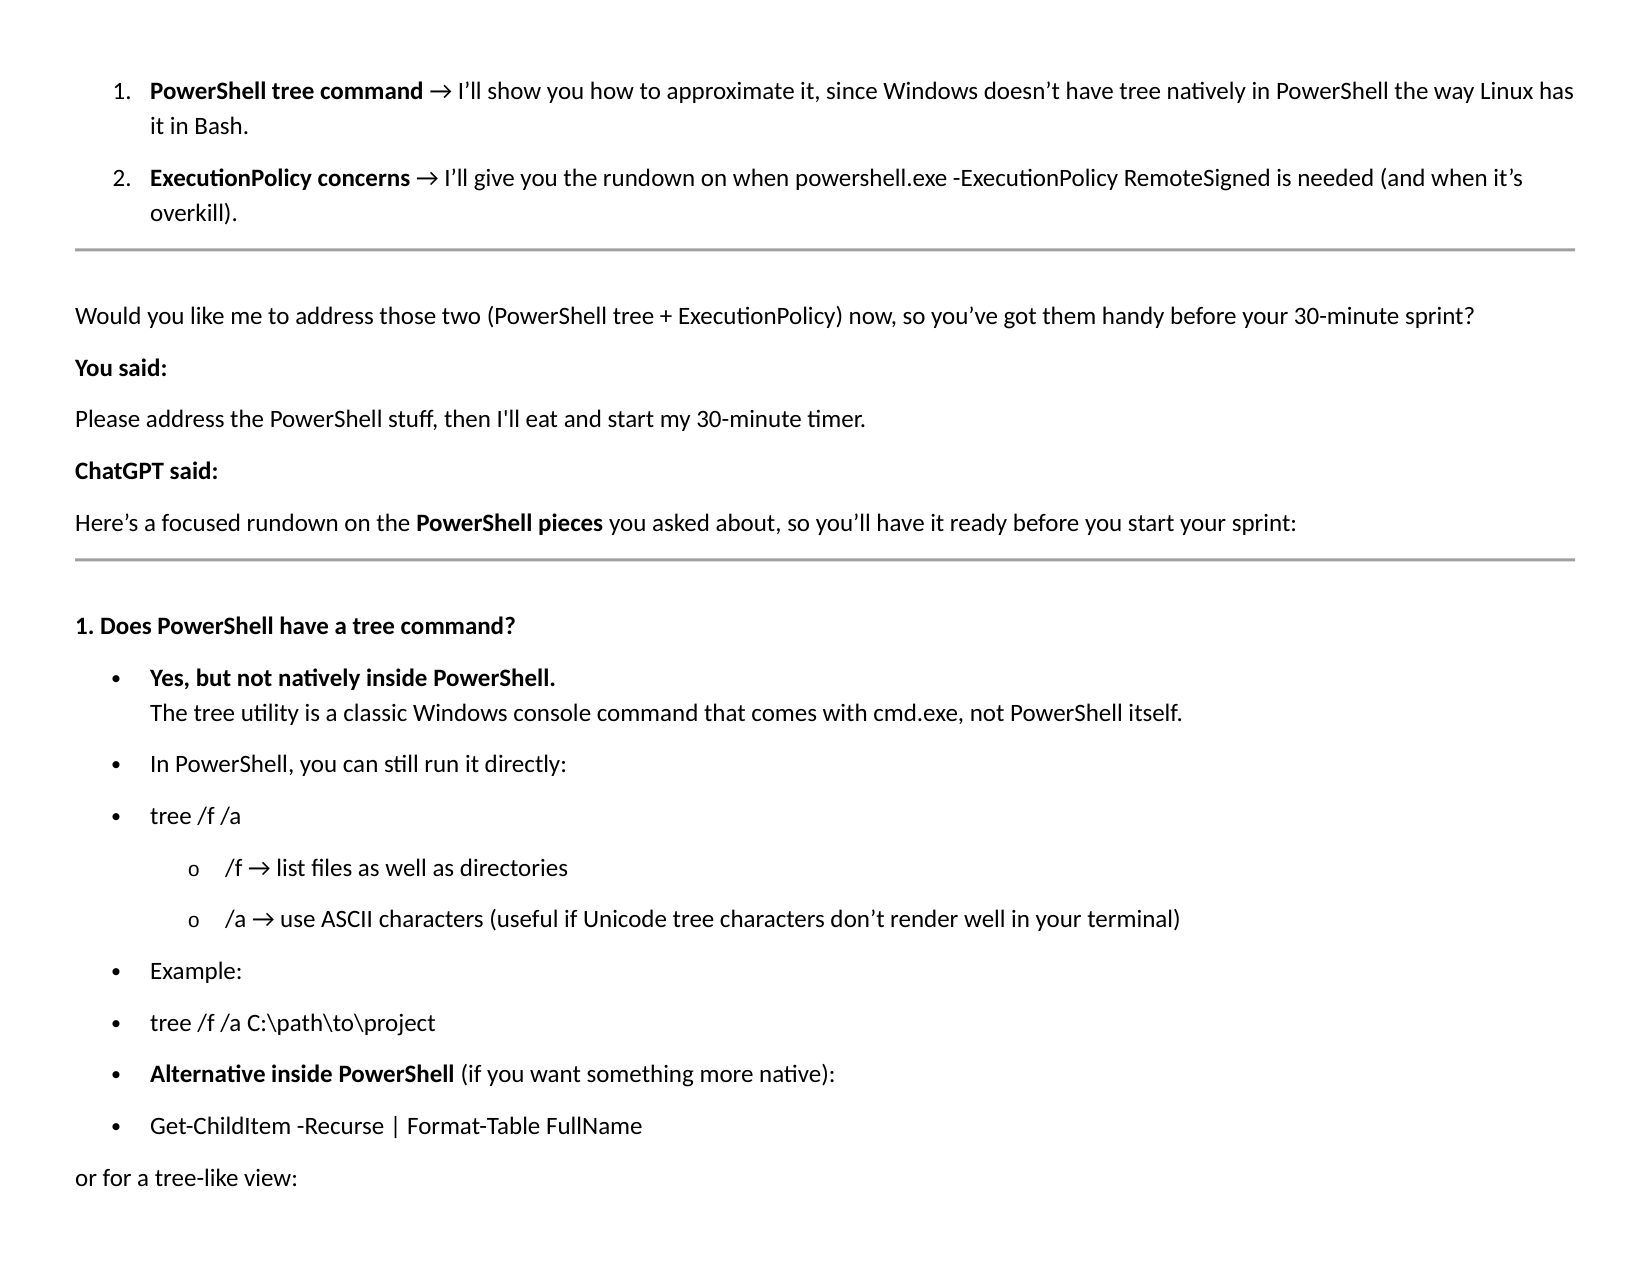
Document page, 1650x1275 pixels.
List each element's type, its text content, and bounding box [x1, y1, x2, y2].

text Here’s a focused rundown on the PowerShell pieces you asked about, so you’ll have it ready before you start your sprint: [75, 507, 1575, 537]
list PowerShell tree command → I’ll show you how to approximate it, since Windows doesn’t have tree natively in PowerShell the way Linux has it in Bash. [112, 75, 1575, 141]
list ExecutionPolicy concerns → I’ll give you the rundown on when powershell.exe -ExecutionPolicy RemoteSigned is needed (and when it’s overkill). [112, 162, 1575, 227]
list tree /f /a [112, 800, 1575, 831]
text Please address the PowerShell stuff, then I'll eat and start my 30-minute timer. [75, 403, 1575, 434]
text ChatGPT said: [75, 455, 1575, 486]
list tree /f /a C:\path\to\project [112, 1007, 1575, 1037]
list /a → use ASCII characters (useful if Unicode tree characters don’t render well in your terminal) [187, 903, 1575, 934]
list Yes, but not natively inside PowerShell. The tree utility is a classic Windows console command that comes with cmd.exe, not PowerShell itself. [112, 662, 1575, 727]
list Example: [112, 955, 1575, 986]
text 1. Does PowerShell have a tree command? [75, 610, 1575, 641]
text or for a tree-like view: [75, 1162, 1575, 1192]
list Get-ChildItem -Recurse | Format-Table FullName [112, 1110, 1575, 1141]
text You said: [75, 352, 1575, 382]
text Would you like me to address those two (PowerShell tree + ExecutionPolicy) now, so you’ve got them handy before your 30-minute sprint? [75, 300, 1575, 331]
list /f → list files as well as directories [187, 852, 1575, 882]
list In PowerShell, you can still run it directly: [112, 748, 1575, 779]
list Alternative inside PowerShell (if you want something more native): [112, 1058, 1575, 1089]
